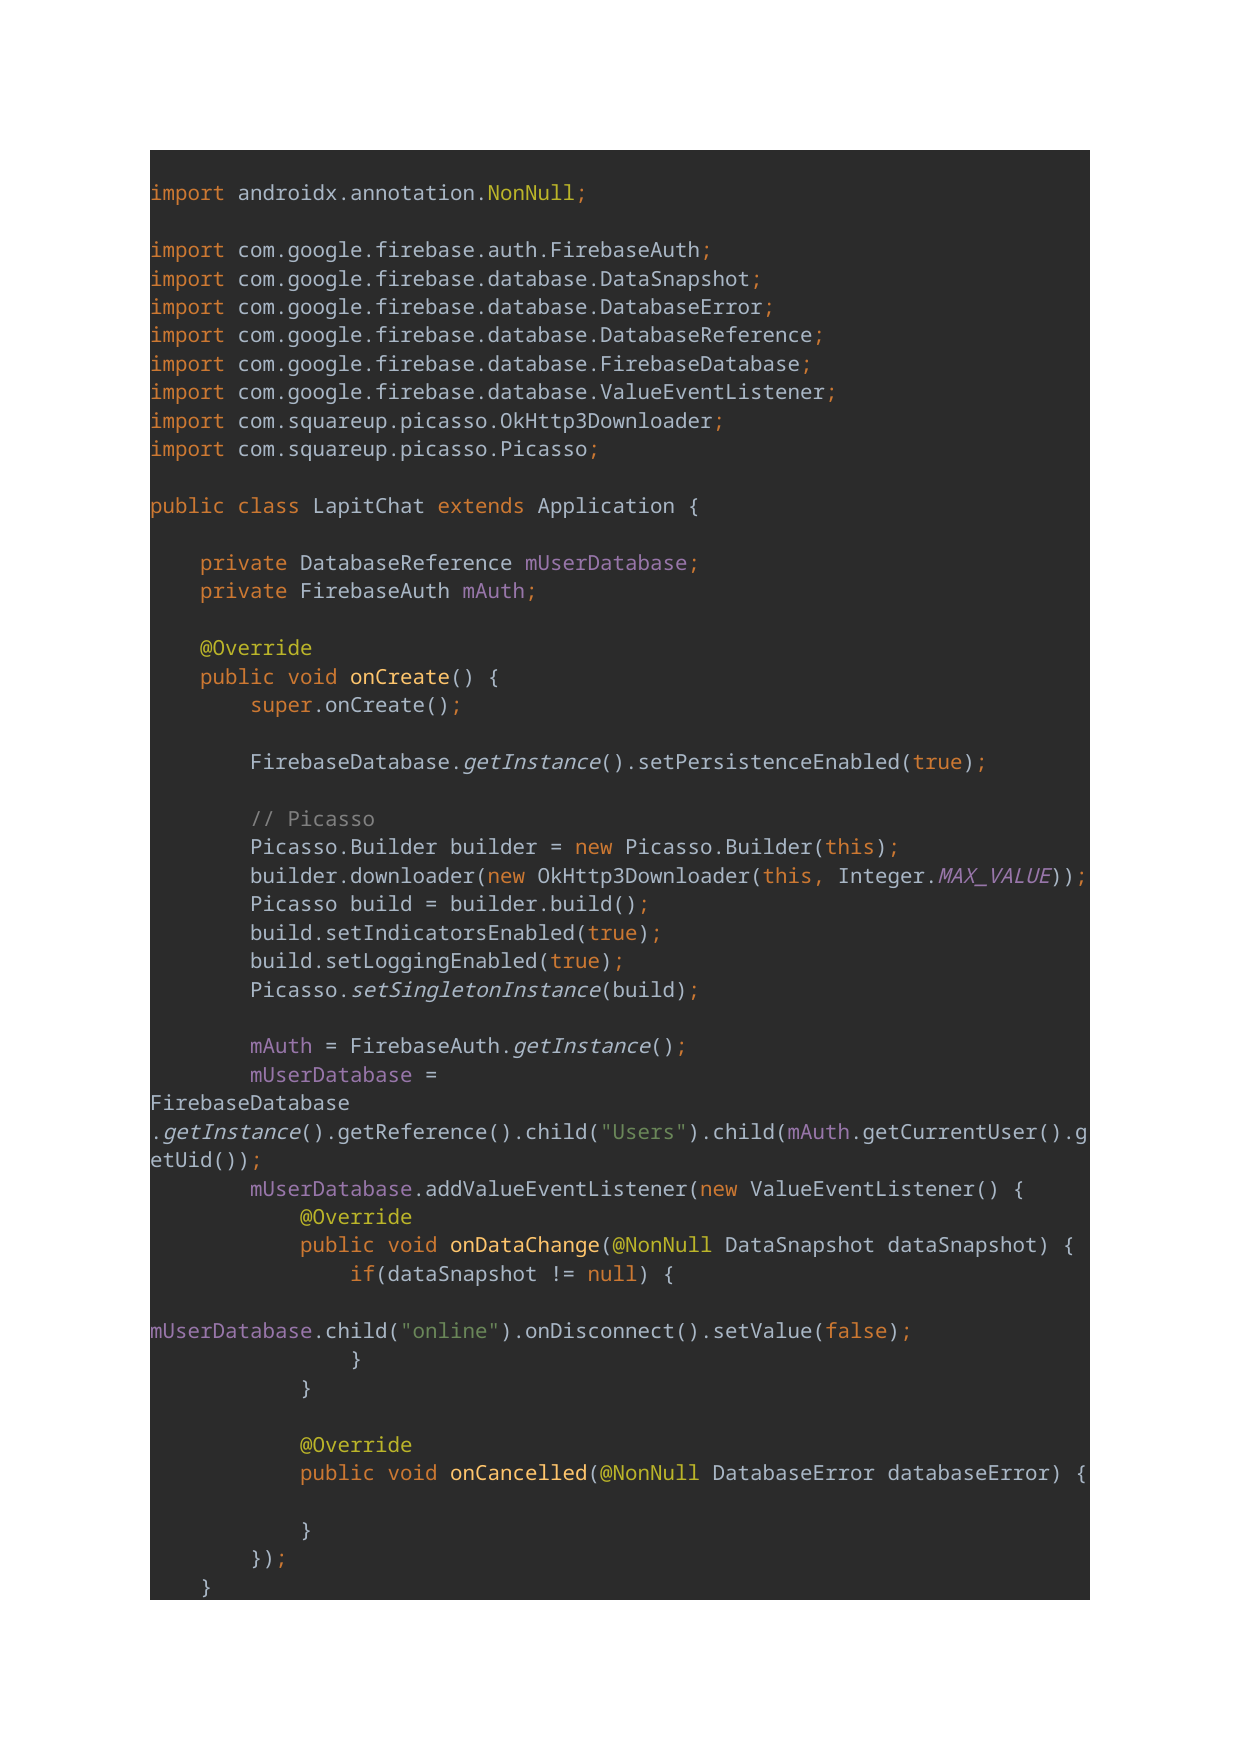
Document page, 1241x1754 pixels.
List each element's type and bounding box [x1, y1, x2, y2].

text [150, 150, 1090, 1600]
